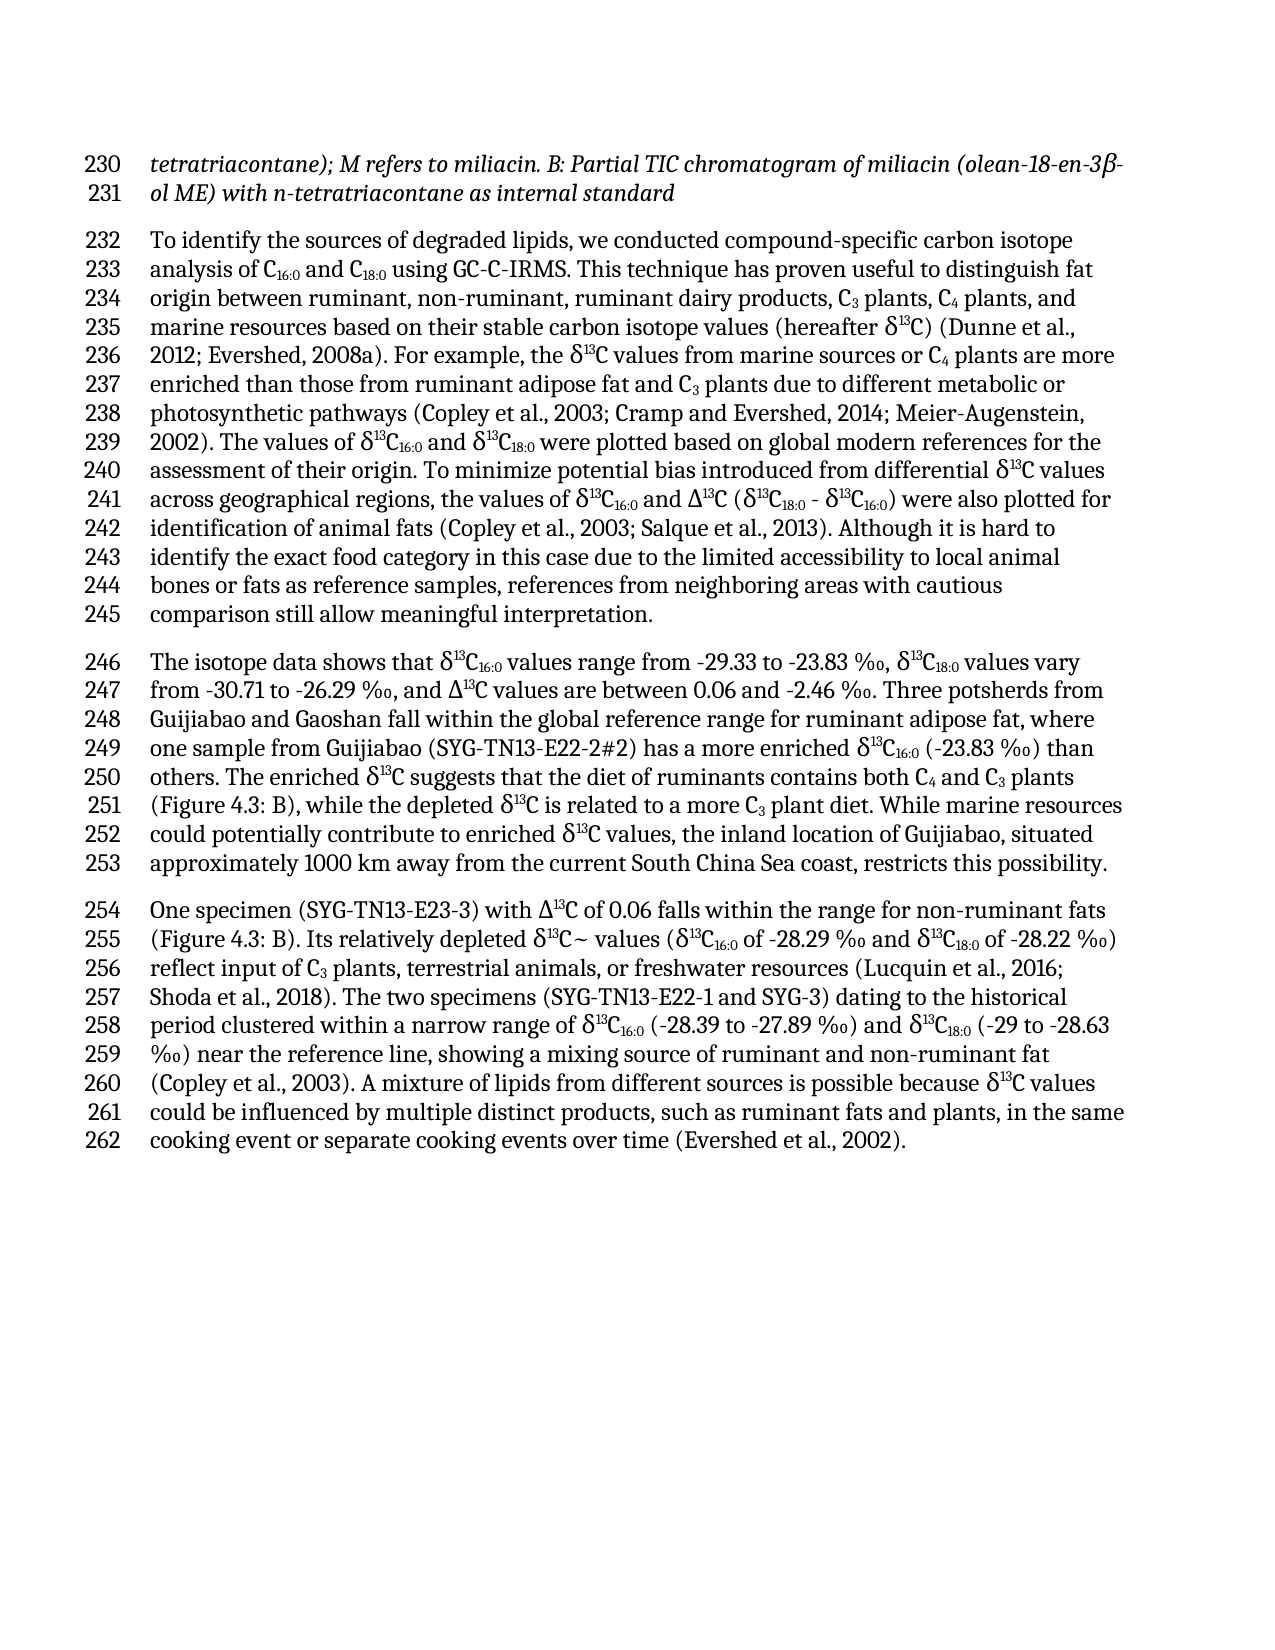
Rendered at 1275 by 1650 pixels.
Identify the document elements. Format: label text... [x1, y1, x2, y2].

text The isotope data shows that δ13C16:0 values range from -29.33 to -23.83 ‰, δ13C18:0 values vary from -30.71 to -26.29 ‰, and Δ13C values are between 0.06 and -2.46 ‰. Three potsherds from Guijiabao and Gaoshan fall within the global reference range for ruminant adipose fat, where one sample from Guijiabao (SYG-TN13-E22-2#2) has a more enriched δ13C16:0 (-23.83 ‰) than others. The enriched δ13C suggests that the diet of ruminants contains both C4 and C3 plants (Figure 4.3: B), while the depleted δ13C is related to a more C3 plant diet. While marine resources could potentially contribute to enriched δ13C values, the inland location of Guijiabao, situated approximately 1000 km away from the current South China Sea coast, restricts this possibility. [150, 647, 1125, 877]
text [150, 150, 1125, 207]
text To identify the sources of degraded lipids, we conducted compound-specific carbon isotope analysis of C16:0 and C18:0 using GC-C-IRMS. This technique has proven useful to distinguish fat origin between ruminant, non-ruminant, ruminant dairy products, C3 plants, C4 plants, and marine resources based on their stable carbon isotope values (hereafter δ13C) (Dunne et al., 2012; Evershed, 2008a). For example, the δ13C values from marine sources or C4 plants are more enriched than those from ruminant adipose fat and C3 plants due to different metabolic or photosynthetic pathways (Copley et al., 2003; Cramp and Evershed, 2014; Meier-Augenstein, 2002). The values of δ13C16:0 and δ13C18:0 were plotted based on global modern references for the assessment of their origin. To minimize potential bias introduced from differential δ13C values across geographical regions, the values of δ13C16:0 and Δ13C (δ13C18:0 - δ13C16:0) were also plotted for identification of animal fats (Copley et al., 2003; Salque et al., 2013). Although it is hard to identify the exact food category in this case due to the limited accessibility to local animal bones or fats as reference samples, references from neighboring areas with cautious comparison still allow meaningful interpretation. [150, 226, 1125, 629]
text One specimen (SYG-TN13-E23-3) with Δ13C of 0.06 falls within the range for non-ruminant fats (Figure 4.3: B). Its relatively depleted δ13C~ values (δ13C16:0 of -28.29 ‰ and δ13C18:0 of -28.22 ‰) reflect input of C3 plants, terrestrial animals, or freshwater resources (Lucquin et al., 2016; Shoda et al., 2018). The two specimens (SYG-TN13-E22-1 and SYG-3) dating to the historical period clustered within a narrow range of δ13C16:0 (-28.39 to -27.89 ‰) and δ13C18:0 (-29 to -28.63 ‰) near the reference line, showing a mixing source of ruminant and non-ruminant fat (Copley et al., 2003). A mixture of lipids from different sources is possible because δ13C values could be influenced by multiple distinct products, such as ruminant fats and plants, in the same cooking event or separate cooking events over time (Evershed et al., 2002). [150, 896, 1125, 1155]
